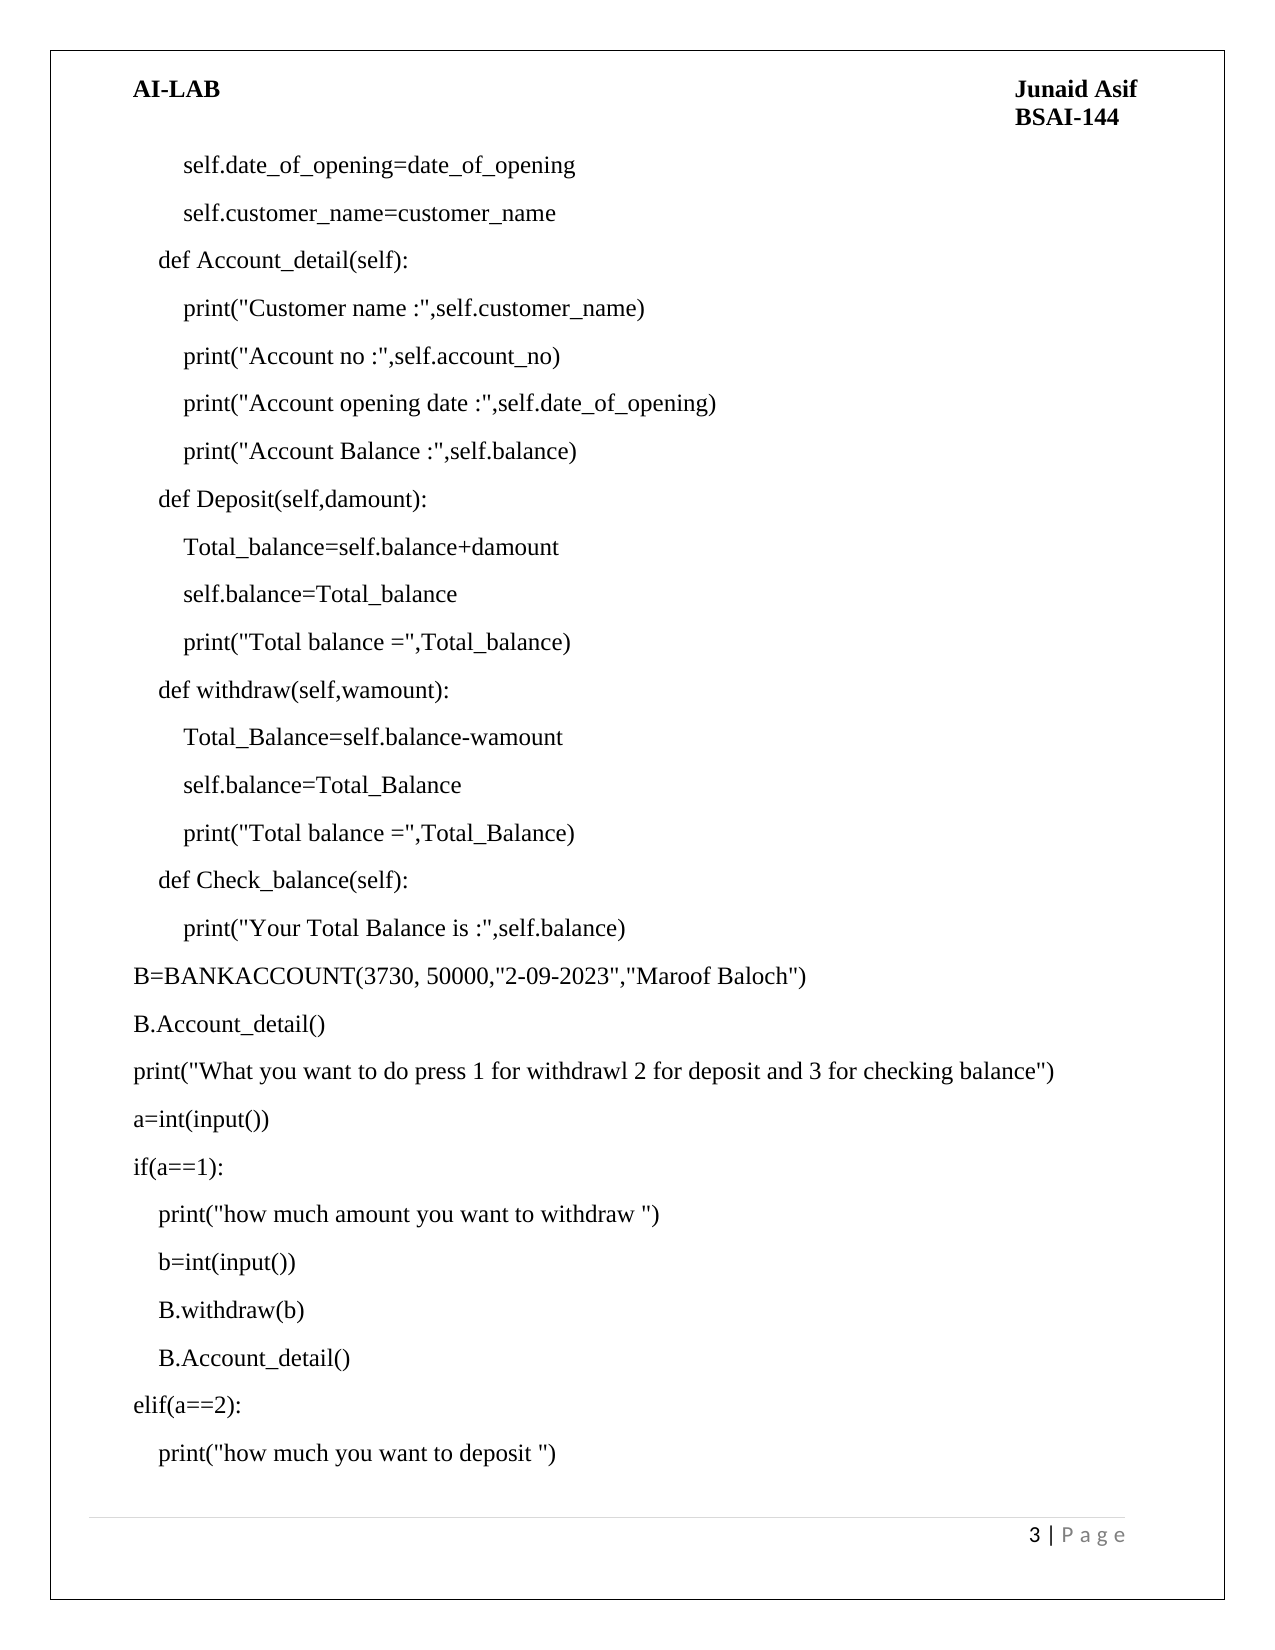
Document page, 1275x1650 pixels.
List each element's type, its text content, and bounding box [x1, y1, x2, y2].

text print("Account no :",self.account_no) [133, 341, 1125, 369]
text print("Account opening date :",self.date_of_opening) [133, 388, 1125, 417]
text def withdraw(self,wamount): [133, 675, 1125, 703]
text print("Total balance =",Total_balance) [133, 627, 1125, 656]
text self.customer_name=customer_name [133, 198, 1125, 226]
text self.date_of_opening=date_of_opening [133, 150, 1125, 179]
text def Deposit(self,damount): [133, 484, 1125, 513]
text print("how much you want to deposit ") [133, 1438, 1125, 1467]
text b=int(input()) [133, 1247, 1125, 1276]
text B.withdraw(b) [133, 1295, 1125, 1324]
text self.balance=Total_balance [133, 579, 1125, 608]
text print("Account Balance :",self.balance) [133, 436, 1125, 465]
text print("Total balance =",Total_Balance) [133, 818, 1125, 847]
text print("Customer name :",self.customer_name) [133, 293, 1125, 322]
text def Account_detail(self): [133, 245, 1125, 274]
text self.balance=Total_Balance [133, 770, 1125, 799]
text if(a==1): [133, 1152, 1125, 1181]
text elif(a==2): [133, 1390, 1125, 1419]
text Total_Balance=self.balance-wamount [133, 722, 1125, 751]
text def Check_balance(self): [133, 866, 1125, 894]
text print("how much amount you want to withdraw ") [133, 1199, 1125, 1228]
text B.Account_detail() [133, 1343, 1125, 1371]
text print("Your Total Balance is :",self.balance) [133, 913, 1125, 942]
text B.Account_detail() [133, 1009, 1125, 1037]
text Total_balance=self.balance+damount [133, 532, 1125, 560]
text a=int(input()) [133, 1104, 1125, 1133]
text print("What you want to do press 1 for withdrawl 2 for deposit and 3 for checking balance") [133, 1056, 1125, 1085]
text B=BANKACCOUNT(3730, 50000,"2-09-2023","Maroof Baloch") [133, 961, 1125, 990]
